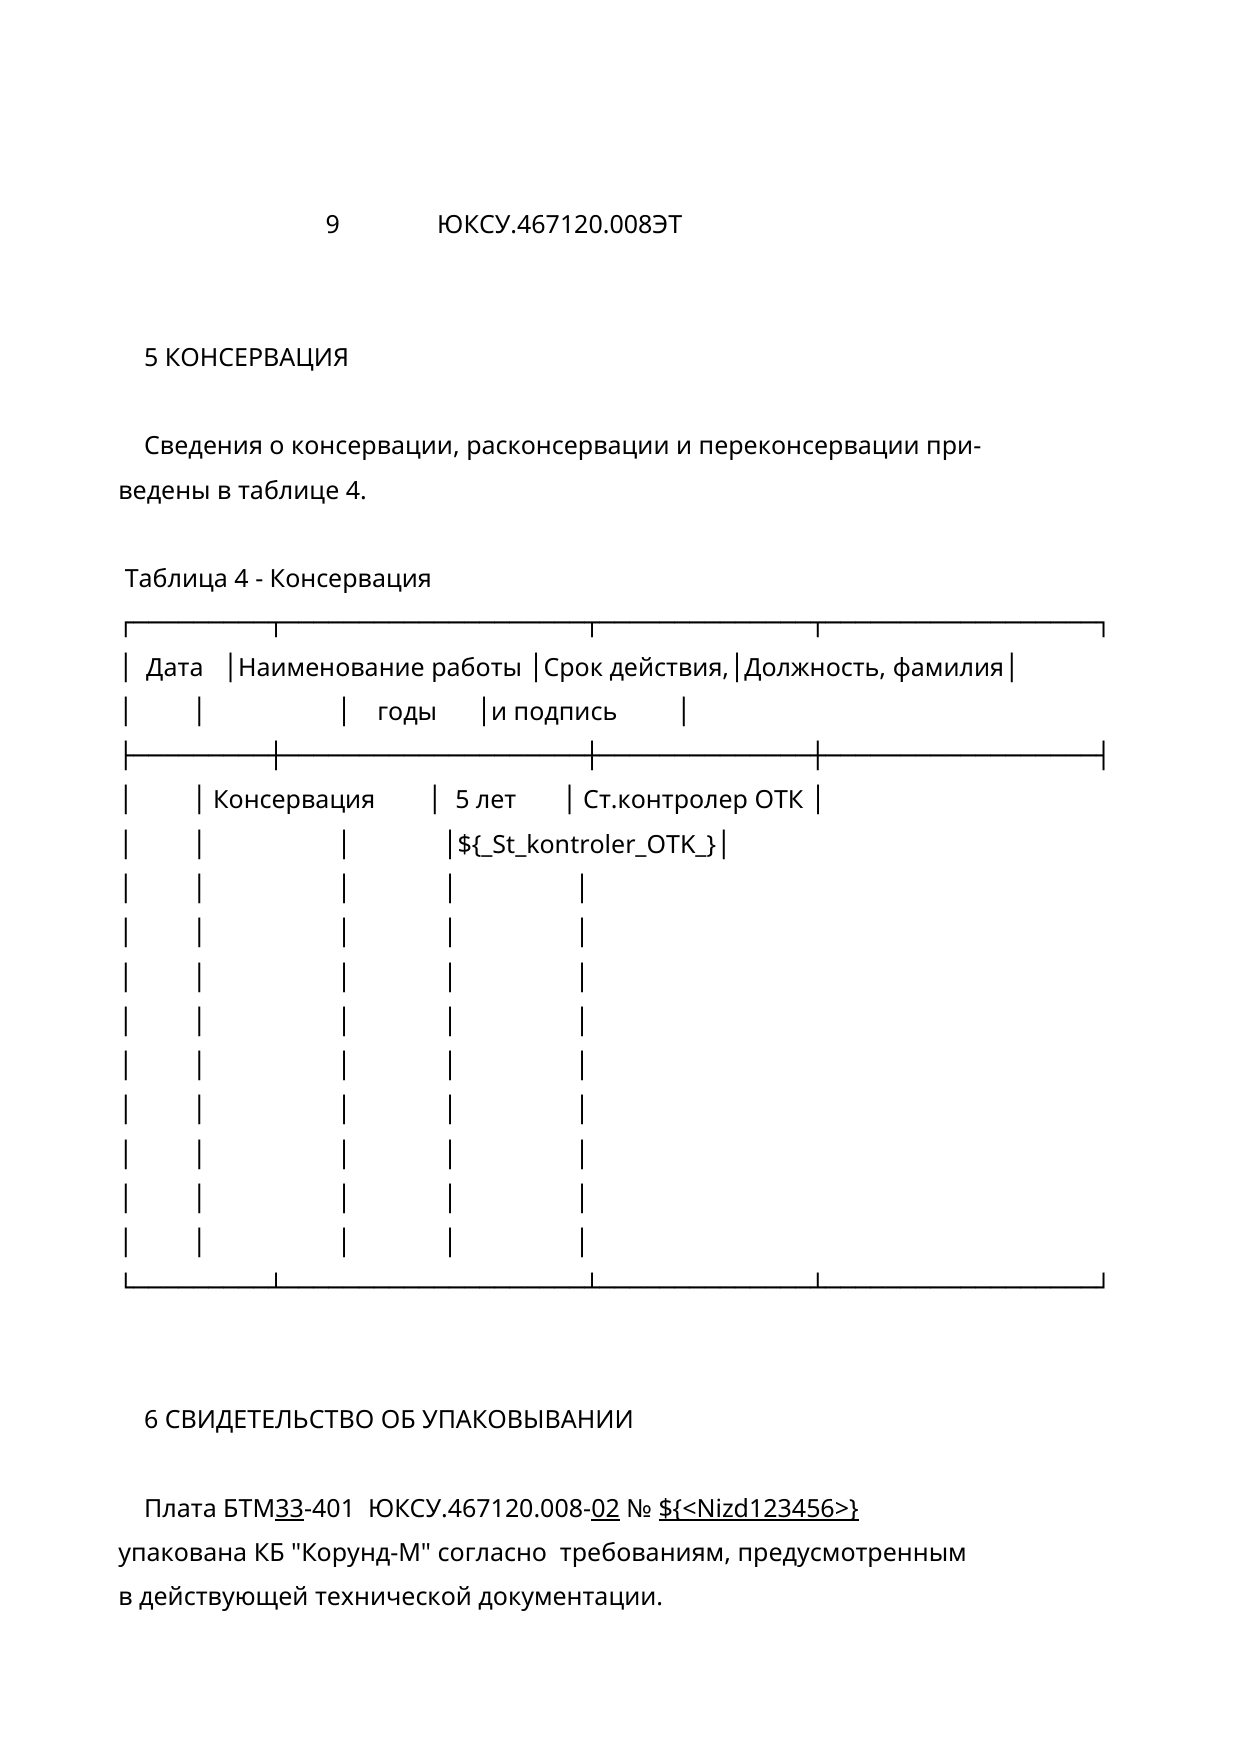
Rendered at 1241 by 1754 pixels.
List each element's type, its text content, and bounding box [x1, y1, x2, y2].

text │ │ Консервация │ 5 лет │ Ст.контролер ОТК │ [118, 782, 1193, 816]
text │ │ │ │ │ [118, 1136, 1193, 1170]
text упакована КБ "Корунд-М" согласно требованиям, предусмотренным [118, 1535, 1193, 1569]
text │ │ │ │ │ [118, 1225, 1193, 1259]
text └─────────┴────────────────────┴──────────────┴──────────────────┘ [118, 1269, 1193, 1303]
text │ │ │ │${_St_kontroler_OTK_}│ [118, 826, 1193, 861]
text Плата БТМ33-401 ЮКСУ.467120.008-02 № ${<Nizd123456>} [118, 1491, 1193, 1524]
text │ │ │ │ │ [118, 1003, 1193, 1038]
text ├─────────┼────────────────────┼──────────────┼──────────────────┤ [118, 738, 1193, 772]
text │ │ │ │ │ [118, 1048, 1193, 1082]
text │ │ │ │ │ [118, 959, 1193, 993]
text │ │ │ │ │ [118, 915, 1193, 949]
text ведены в таблице 4. [118, 472, 1193, 506]
text 5 КОНСЕРВАЦИЯ [118, 339, 1193, 373]
text в действующей технической документации. [118, 1579, 1193, 1613]
text Таблица 4 - Консервация [118, 561, 1193, 595]
text │ │ │ │ │ [118, 1181, 1193, 1215]
text │ │ │ │ │ [118, 1092, 1193, 1126]
text │ Дата │Наименование работы │Срок действия,│Должность, фамилия│ [118, 649, 1193, 683]
text │ │ │ годы │и подпись │ [118, 694, 1193, 728]
text │ │ │ │ │ [118, 871, 1193, 905]
text 6 СВИДЕТЕЛЬСТВО ОБ УПАКОВЫВАНИИ [118, 1402, 1193, 1436]
text Сведения о консервации, расконсервации и переконсервации при- [118, 428, 1193, 462]
text 9 ЮКСУ.467120.008ЭТ [118, 207, 1193, 241]
text ┌─────────┬────────────────────┬──────────────┬──────────────────┐ [118, 605, 1193, 639]
